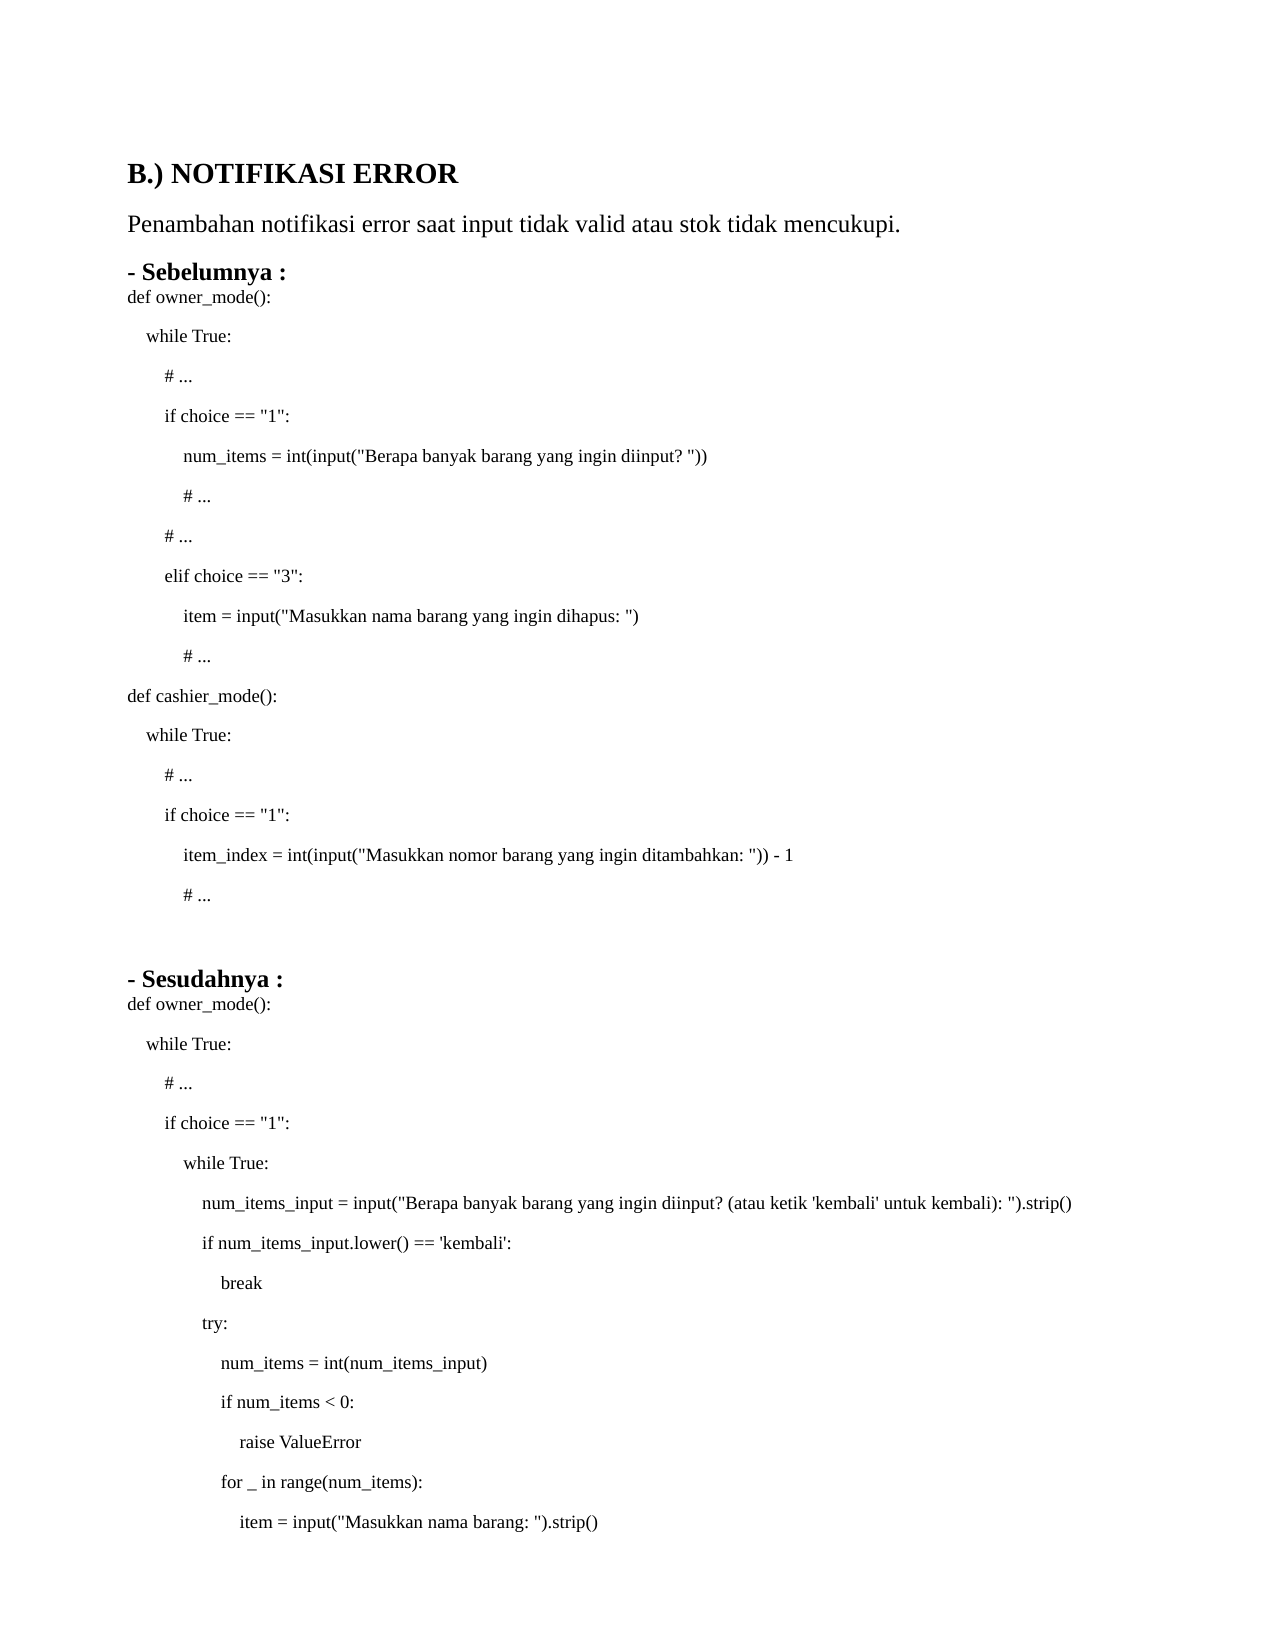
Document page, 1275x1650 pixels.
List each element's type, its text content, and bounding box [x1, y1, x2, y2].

text # ... [127, 485, 1156, 507]
text # ... [127, 644, 1156, 666]
text def owner_mode(): [127, 286, 1156, 307]
text # ... [127, 525, 1156, 546]
text while True: [127, 1152, 1156, 1174]
text def owner_mode(): [127, 992, 1156, 1014]
text # ... [127, 1072, 1156, 1094]
text def cashier_mode(): [127, 684, 1156, 706]
text for _ in range(num_items): [127, 1471, 1156, 1493]
text if choice == "1": [127, 405, 1156, 427]
text while True: [127, 724, 1156, 746]
text raise ValueError [127, 1431, 1156, 1453]
text item = input("Masukkan nama barang yang ingin dihapus: ") [127, 605, 1156, 626]
text Penambahan notifikasi error saat input tidak valid atau stok tidak mencukupi. [127, 209, 1156, 238]
text - Sebelumnya : [127, 257, 1156, 286]
text # ... [127, 764, 1156, 786]
text if choice == "1": [127, 804, 1156, 826]
text break [127, 1272, 1156, 1293]
text B.) NOTIFIKASI ERROR [127, 156, 1156, 190]
text item_index = int(input("Masukkan nomor barang yang ingin ditambahkan: ")) - 1 [127, 844, 1156, 866]
text - Sesudahnya : [127, 964, 1156, 992]
text num_items_input = input("Berapa banyak barang yang ingin diinput? (atau ketik 'kembali' untuk kembali): ").strip() [127, 1192, 1156, 1213]
text while True: [127, 1032, 1156, 1054]
text try: [127, 1312, 1156, 1333]
text elif choice == "3": [127, 565, 1156, 586]
text while True: [127, 325, 1156, 347]
text # ... [127, 884, 1156, 906]
text item = input("Masukkan nama barang: ").strip() [127, 1511, 1156, 1533]
text num_items = int(num_items_input) [127, 1352, 1156, 1373]
text if num_items < 0: [127, 1391, 1156, 1413]
text # ... [127, 365, 1156, 387]
text num_items = int(input("Berapa banyak barang yang ingin diinput? ")) [127, 445, 1156, 467]
text if choice == "1": [127, 1112, 1156, 1134]
text if num_items_input.lower() == 'kembali': [127, 1232, 1156, 1253]
